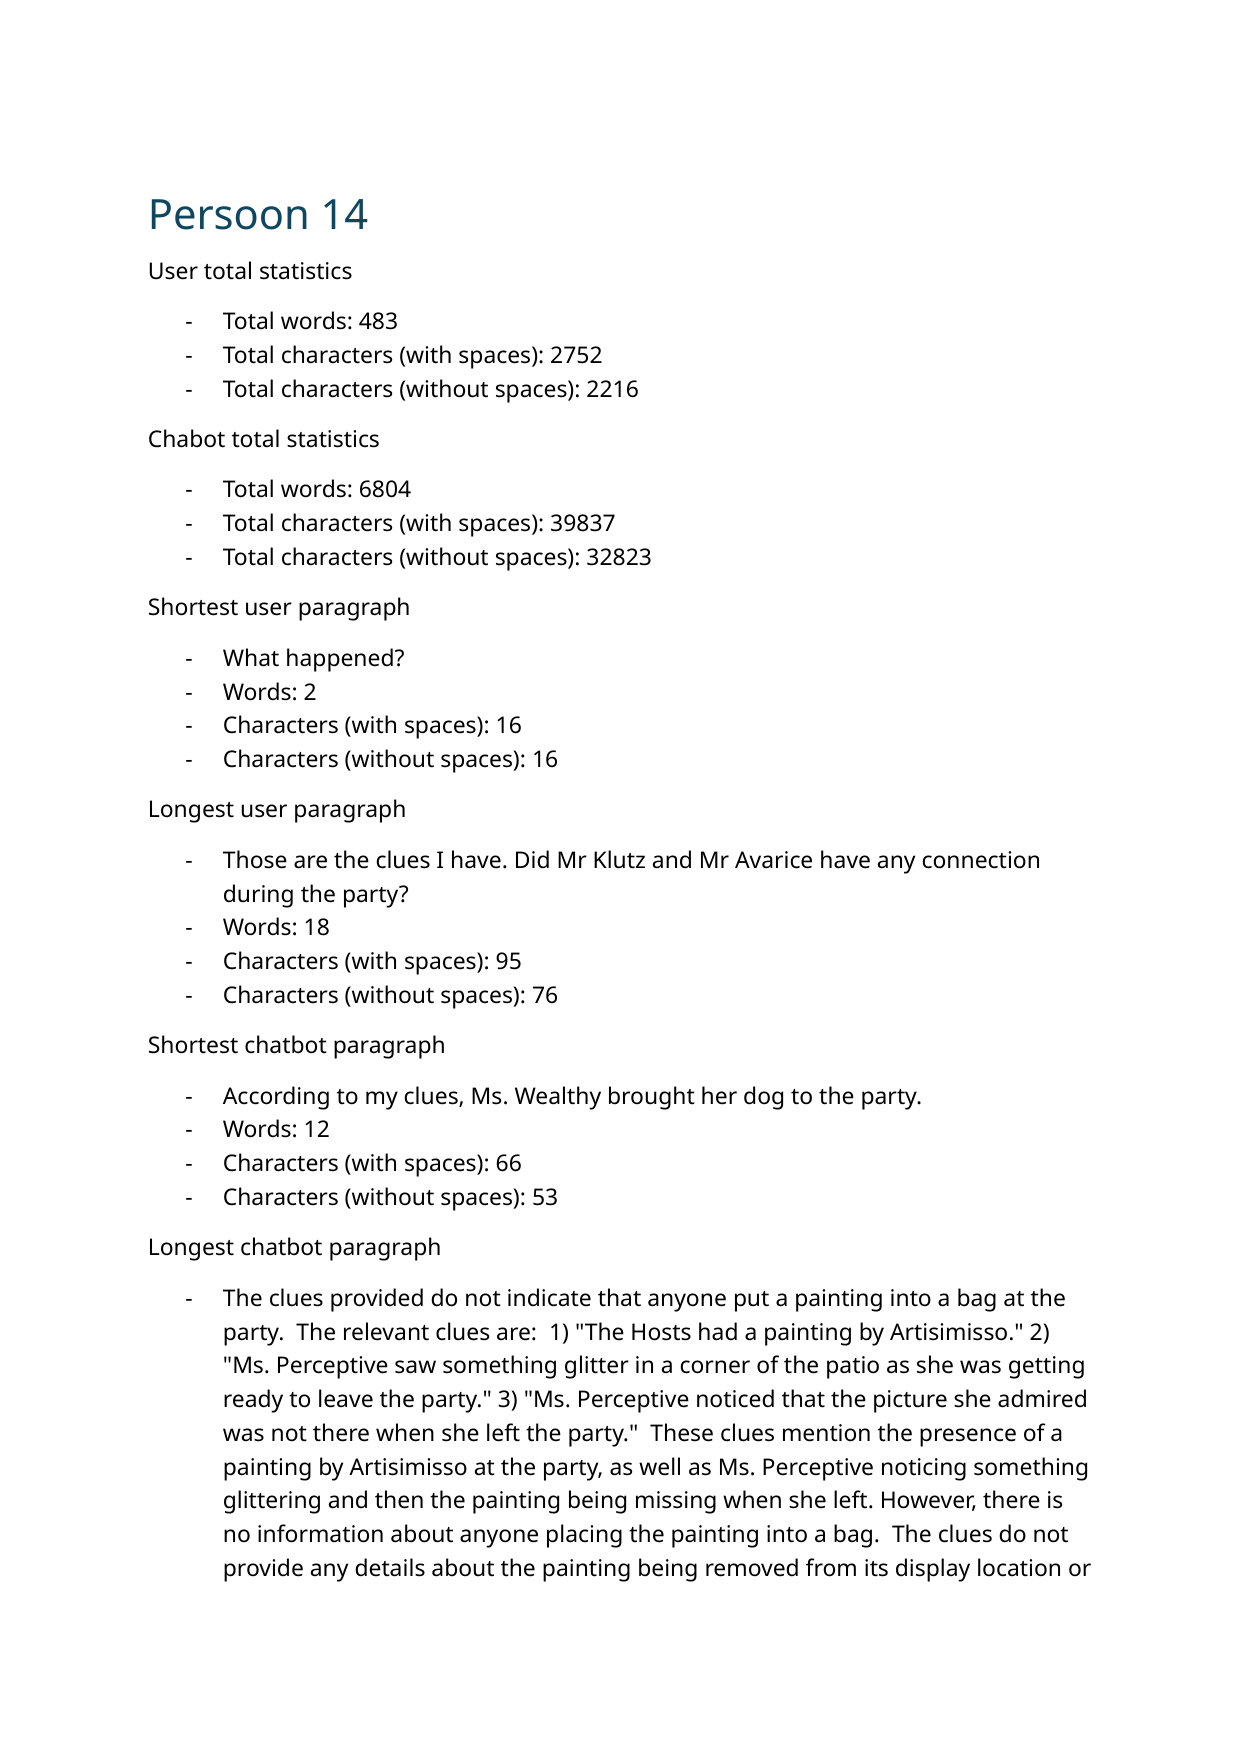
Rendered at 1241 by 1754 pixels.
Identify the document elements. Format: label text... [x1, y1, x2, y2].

list Total characters (without spaces): 32823 [185, 541, 1093, 572]
list Total words: 6804 [185, 473, 1093, 505]
list Characters (without spaces): 53 [185, 1181, 1093, 1212]
text Shortest chatbot paragraph [148, 1029, 1093, 1061]
text Longest user paragraph [148, 793, 1093, 825]
list Characters (without spaces): 16 [185, 743, 1093, 774]
list Words: 18 [185, 911, 1093, 943]
text User total statistics [148, 255, 1093, 286]
list According to my clues, Ms. Wealthy brought her dog to the party. [185, 1080, 1093, 1111]
list Total characters (without spaces): 2216 [185, 373, 1093, 404]
list Words: 12 [185, 1113, 1093, 1145]
list Total words: 483 [185, 305, 1093, 336]
list Total characters (with spaces): 39837 [185, 507, 1093, 538]
list Total characters (with spaces): 2752 [185, 339, 1093, 370]
list Characters (with spaces): 16 [185, 709, 1093, 741]
list Characters (with spaces): 66 [185, 1147, 1093, 1178]
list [185, 1282, 1093, 1583]
list Characters (without spaces): 76 [185, 979, 1093, 1010]
list Words: 2 [185, 676, 1093, 707]
list What happened? [185, 642, 1093, 673]
text Chabot total statistics [148, 423, 1093, 454]
text Longest chatbot paragraph [148, 1231, 1093, 1263]
list Those are the clues I have. Did Mr Klutz and Mr Avarice have any connection during the party? [185, 844, 1093, 909]
subtitle Persoon 14 [148, 185, 1093, 242]
text Shortest user paragraph [148, 591, 1093, 623]
list Characters (with spaces): 95 [185, 945, 1093, 976]
